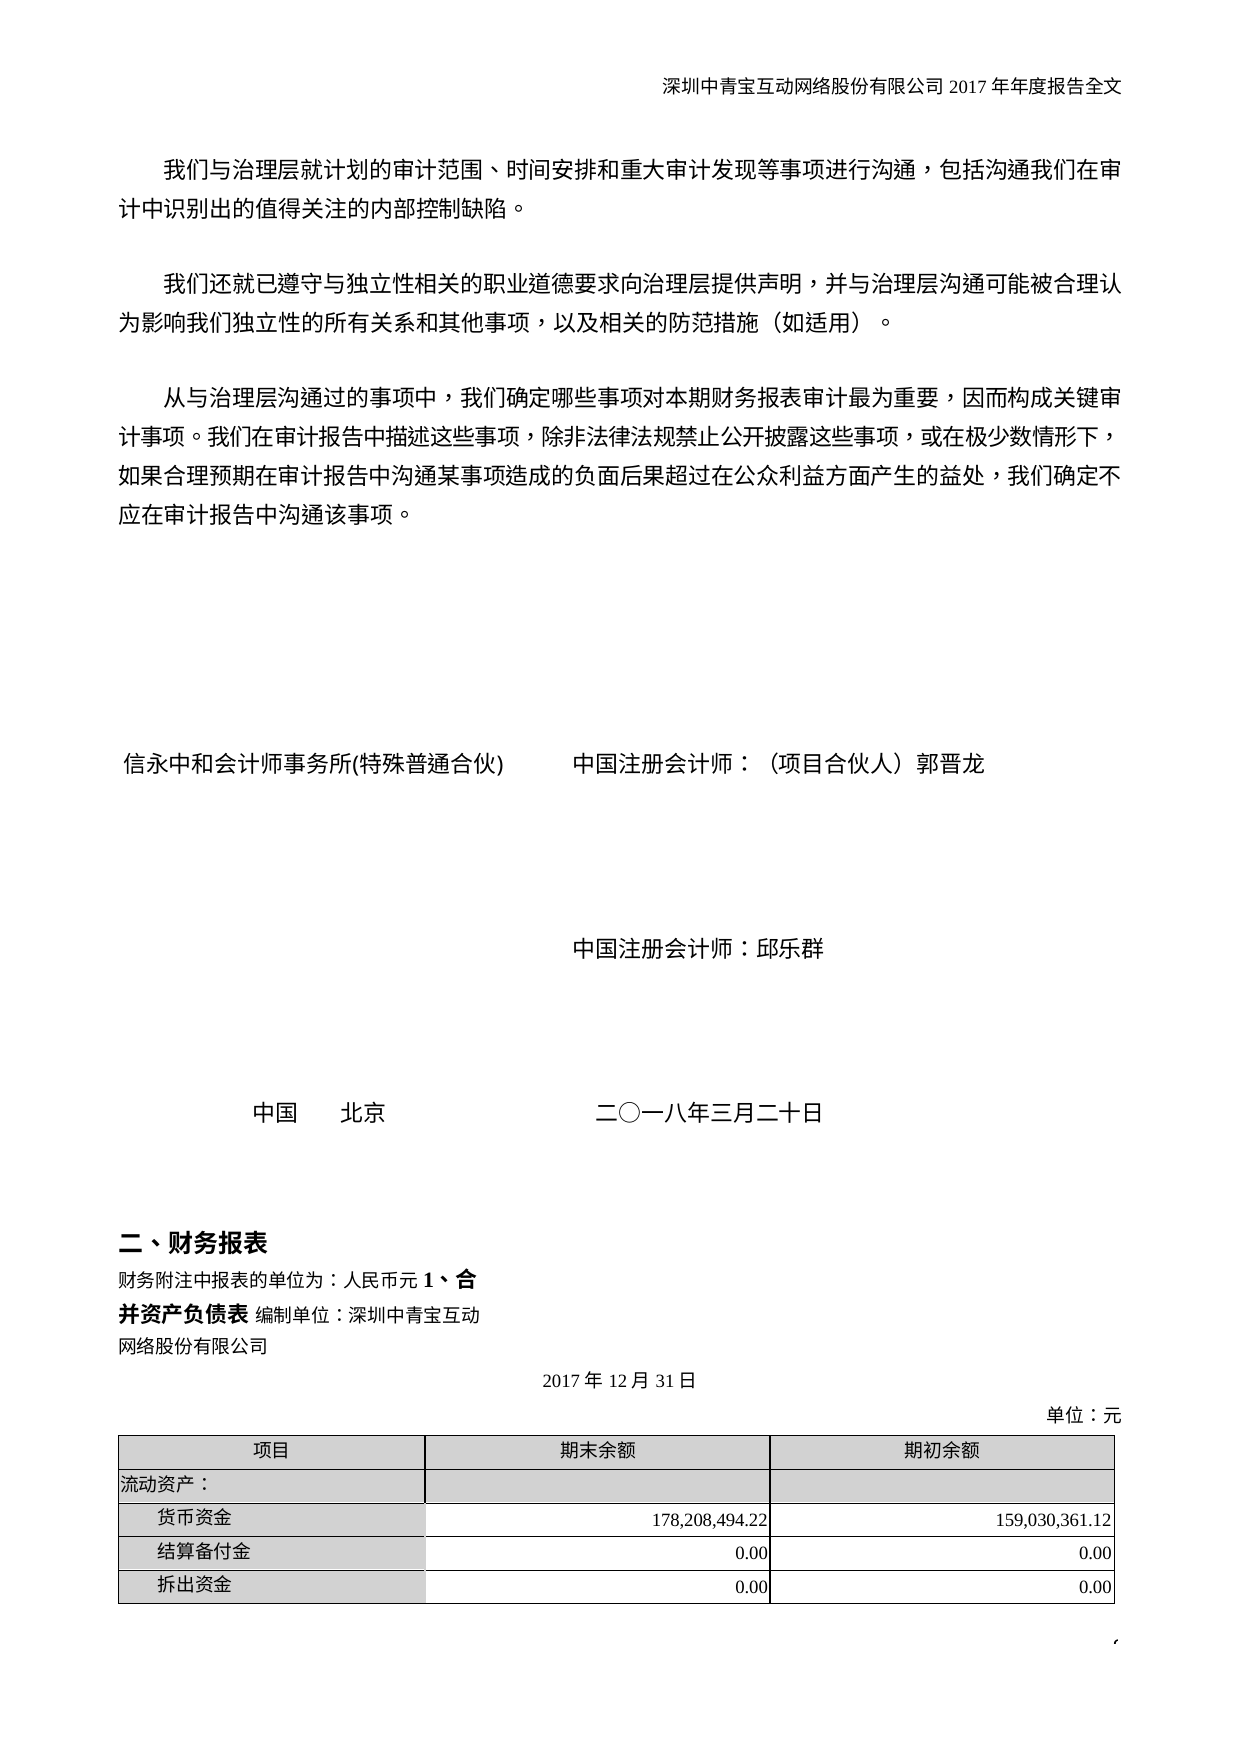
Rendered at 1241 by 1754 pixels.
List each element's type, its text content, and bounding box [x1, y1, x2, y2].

text 财务附注中报表的单位为：人民币元 1、合并资产负债表 编制单位：深圳中青宝互动网络股份有限公司 [118, 1264, 495, 1359]
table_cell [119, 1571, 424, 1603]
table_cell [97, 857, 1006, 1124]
text 从与治理层沟通过的事项中，我们确定哪些事项对本期财务报表审计最为重要，因而构成关键审 计事项。我们在审计报告中描述这些事项，除非法律法规禁止公开披露这些事项，或在极少数情形下， 如果合理预期在审计报告中沟通某事项造成的负面后果超过在公众利益方面产生的益处，我们确定不 应在审计报告中沟通该事项。 [118, 382, 1122, 530]
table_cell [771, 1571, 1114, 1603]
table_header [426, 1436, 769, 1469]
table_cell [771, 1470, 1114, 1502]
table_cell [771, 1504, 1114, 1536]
text 2017 年 12 月 31 日 [542, 1368, 699, 1393]
text 我们还就已遵守与独立性相关的职业道德要求向治理层提供声明，并与治理层沟通可能被合理认 为影响我们独立性的所有关系和其他事项，以及相关的防范措施（如适用）。 [118, 268, 1122, 338]
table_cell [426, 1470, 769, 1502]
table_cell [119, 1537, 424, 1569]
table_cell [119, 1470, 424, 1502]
text 我们与治理层就计划的审计范围、时间安排和重大审计发现等事项进行沟通，包括沟通我们在审 计中识别出的值得关注的内部控制缺陷。 [118, 154, 1122, 224]
text 单位：元 [1047, 1402, 1138, 1428]
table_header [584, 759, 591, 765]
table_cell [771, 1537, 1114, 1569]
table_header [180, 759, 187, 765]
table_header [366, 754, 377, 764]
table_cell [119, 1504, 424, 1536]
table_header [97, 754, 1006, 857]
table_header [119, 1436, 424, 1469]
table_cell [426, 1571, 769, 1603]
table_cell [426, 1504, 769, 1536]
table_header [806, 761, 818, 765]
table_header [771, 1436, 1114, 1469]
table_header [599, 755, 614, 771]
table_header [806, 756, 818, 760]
subtitle 二、财务报表 [118, 1225, 495, 1259]
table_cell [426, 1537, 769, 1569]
